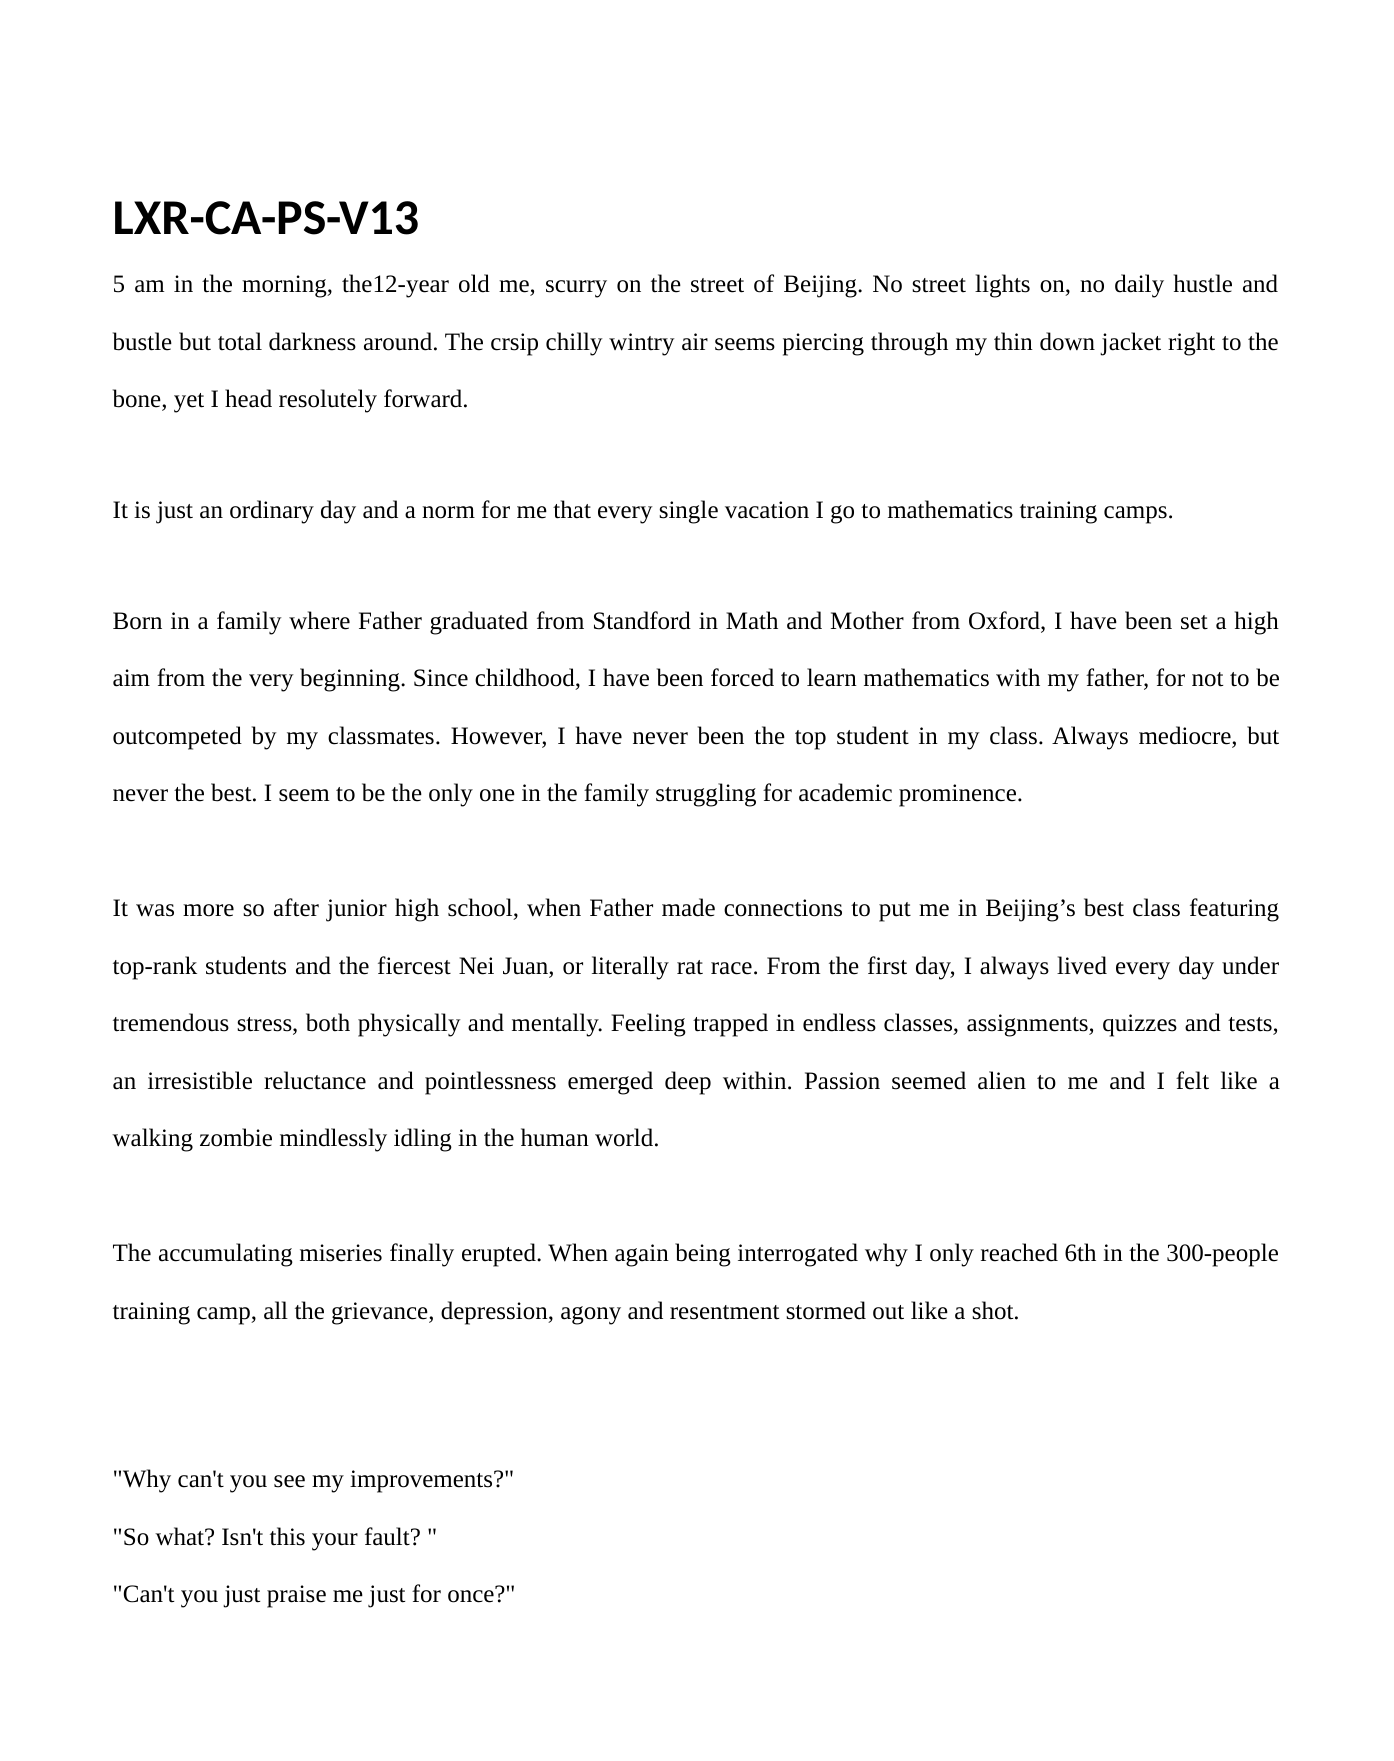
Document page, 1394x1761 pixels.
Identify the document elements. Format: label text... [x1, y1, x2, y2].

text It was more so after junior high school, when Father made connections to put me in Beijing’s best class featuring top-rank students and the fiercest Nei Juan, or literally rat race. From the first day, I always lived every day under tremendous stress, both physically and mentally. Feeling trapped in endless classes, assignments, quizzes and tests, an irresistible reluctance and pointlessness emerged deep within. Passion seemed alien to me and I felt like a walking zombie mindlessly idling in the human world. [112, 893, 1281, 1152]
text 5 am in the morning, the12-year old me, scurry on the street of Beijing. No street lights on, no daily hustle and bustle but total darkness around. The crsip chilly wintry air seems piercing through my thin down jacket right to the bone, yet I head resolutely forward. [112, 269, 1281, 413]
text Born in a family where Father graduated from Standford in Math and Mother from Oxford, I have been set a high aim from the very beginning. Since childhood, I have been forced to learn mathematics with my father, for not to be outcompeted by my classmates. However, I have never been the top student in my class. Always mediocre, but never the best. I seem to be the only one in the family struggling for academic prominence. [112, 606, 1281, 807]
text It is just an ordinary day and a norm for me that every single vacation I go to mathematics training camps. [112, 495, 1281, 524]
text "Can't you just praise me just for once?" [112, 1579, 1281, 1608]
text "Why can't you see my improvements?" [112, 1464, 1281, 1493]
text The accumulating miseries finally erupted. When again being interrogated why I only reached 6th in the 300-people training camp, all the grievance, depression, agony and resentment stormed out like a shot. [112, 1238, 1281, 1324]
text "So what? Isn't this your fault? " [112, 1522, 1281, 1550]
subtitle LXR-CA-PS-V13 [112, 186, 1281, 247]
